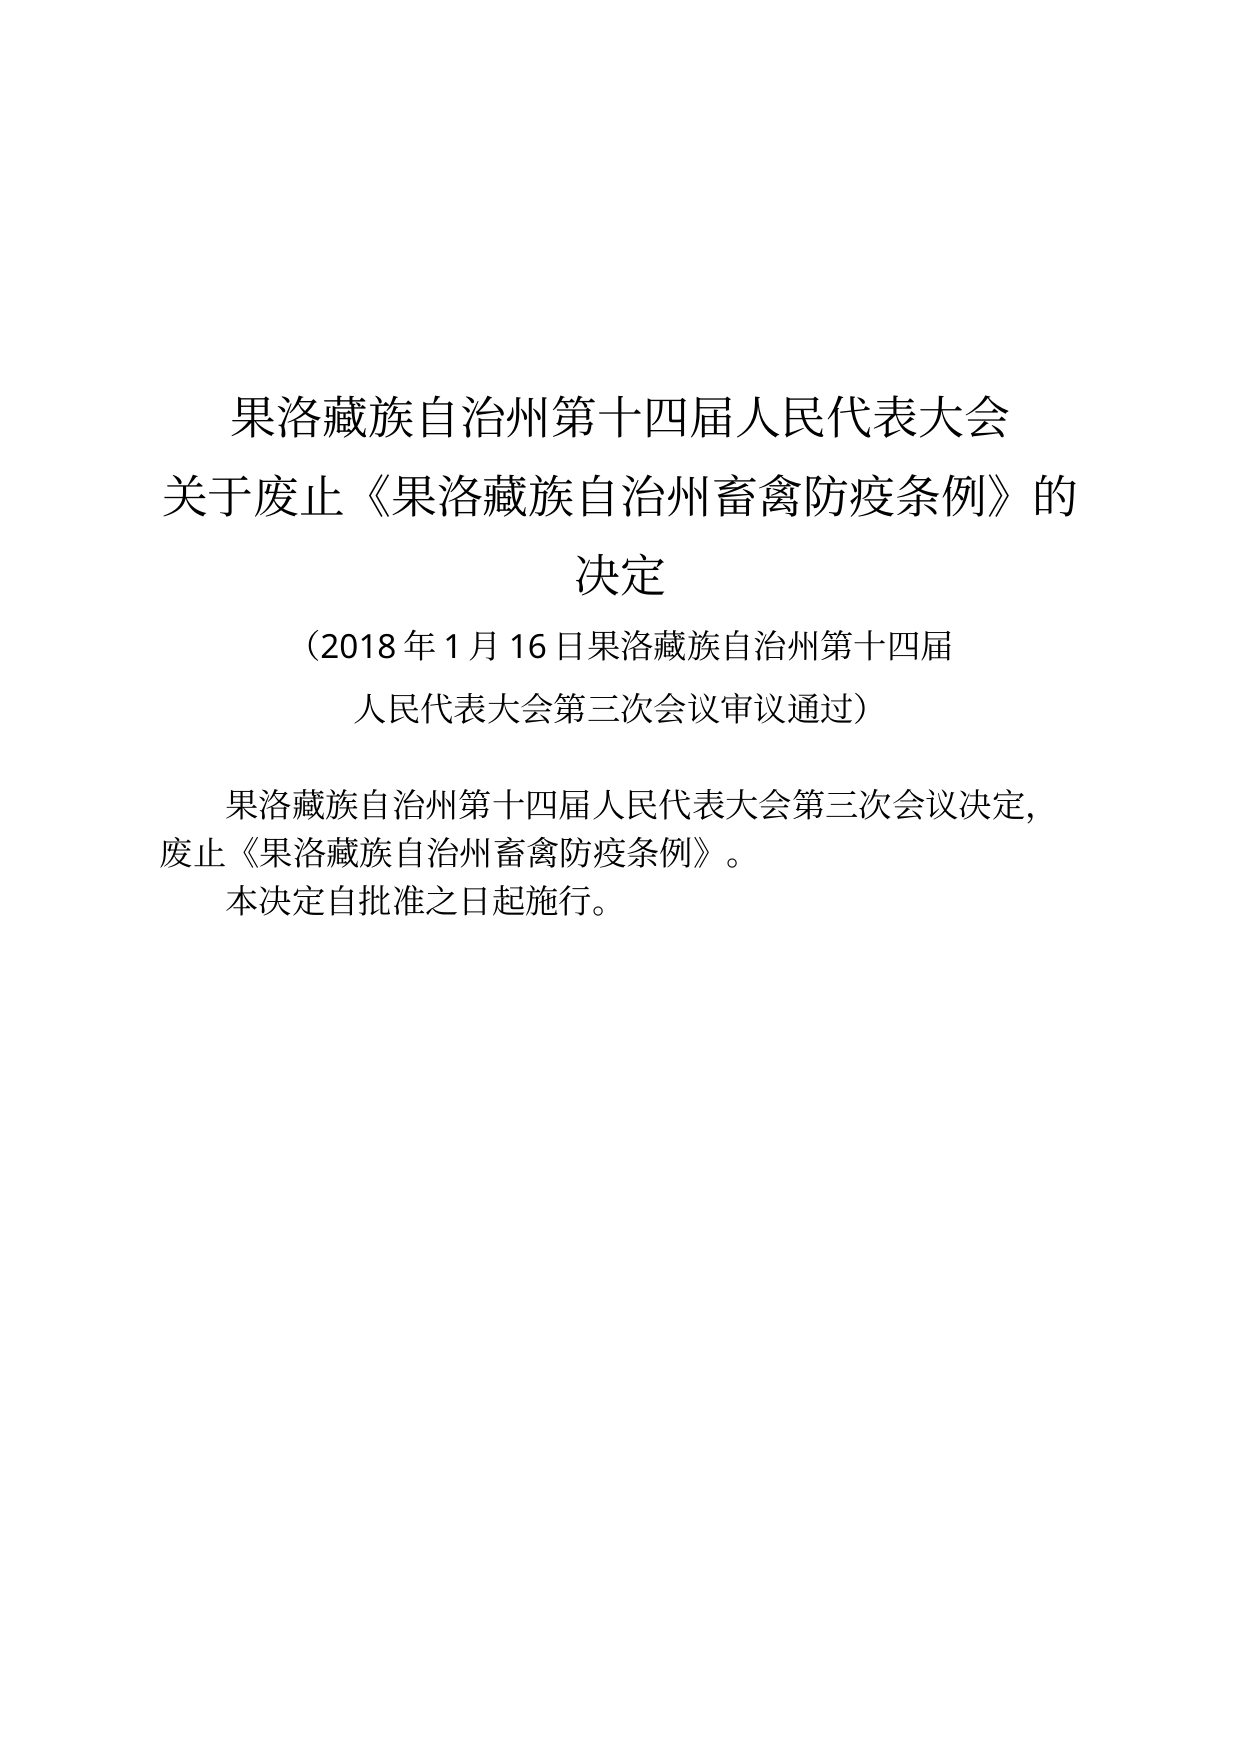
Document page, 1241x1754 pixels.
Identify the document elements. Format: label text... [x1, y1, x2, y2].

text 果洛藏族自治州第十四届人民代表大会第三次会议决定，废止《果洛藏族自治州畜禽防疫条例》。 [159, 779, 1081, 875]
text 关于废止《果洛藏族自治州畜禽防疫条例》的决定 [159, 450, 1081, 608]
text 人民代表大会第三次会议审议通过） [159, 671, 1081, 733]
text 果洛藏族自治州第十四届人民代表大会 [159, 371, 1081, 450]
text （2018年1月16日果洛藏族自治州第十四届 [159, 608, 1081, 671]
text 本决定自批准之日起施行。 [159, 875, 1081, 923]
